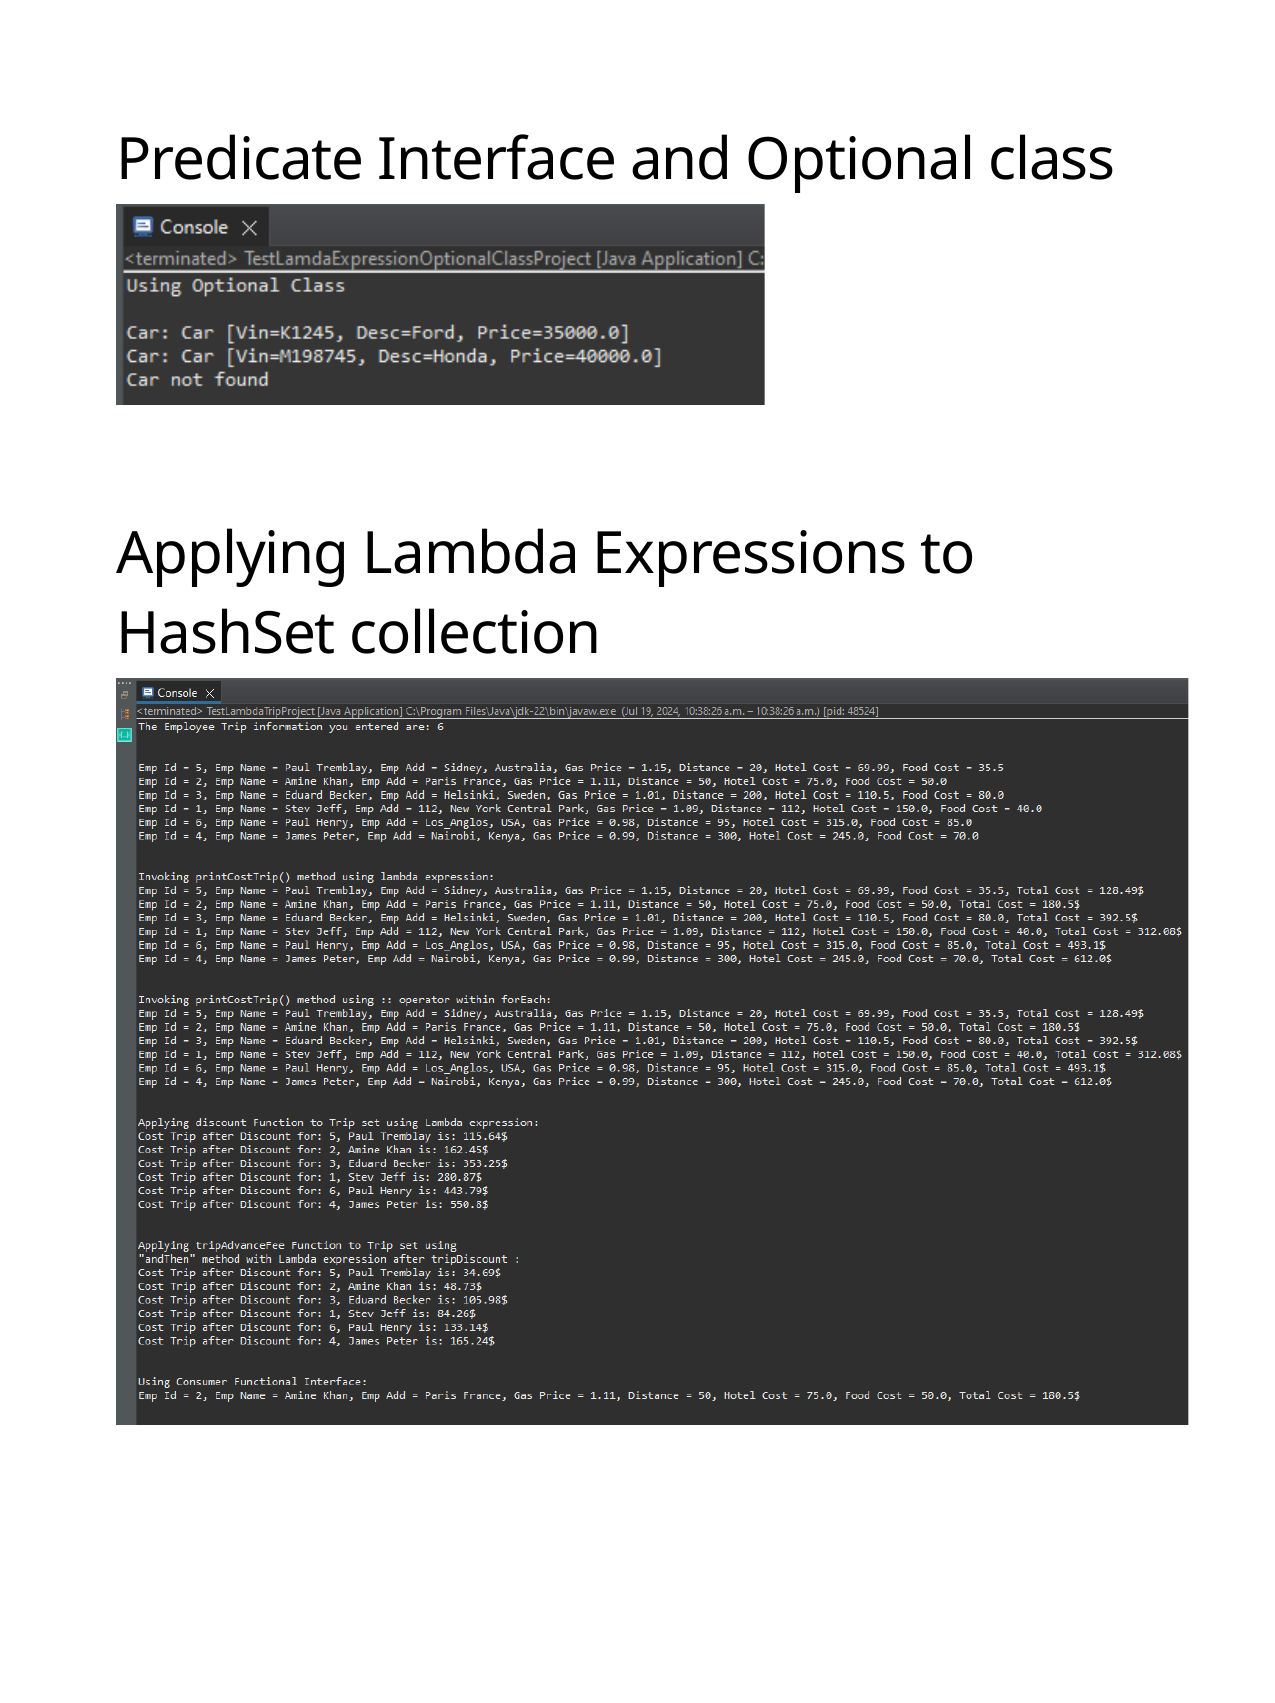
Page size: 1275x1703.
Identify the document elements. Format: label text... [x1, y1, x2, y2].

picture [116, 204, 765, 405]
title Applying Lambda Expressions to HashSet collection [116, 511, 1188, 670]
picture [116, 678, 1189, 1425]
title Predicate Interface and Optional class [116, 117, 1188, 196]
